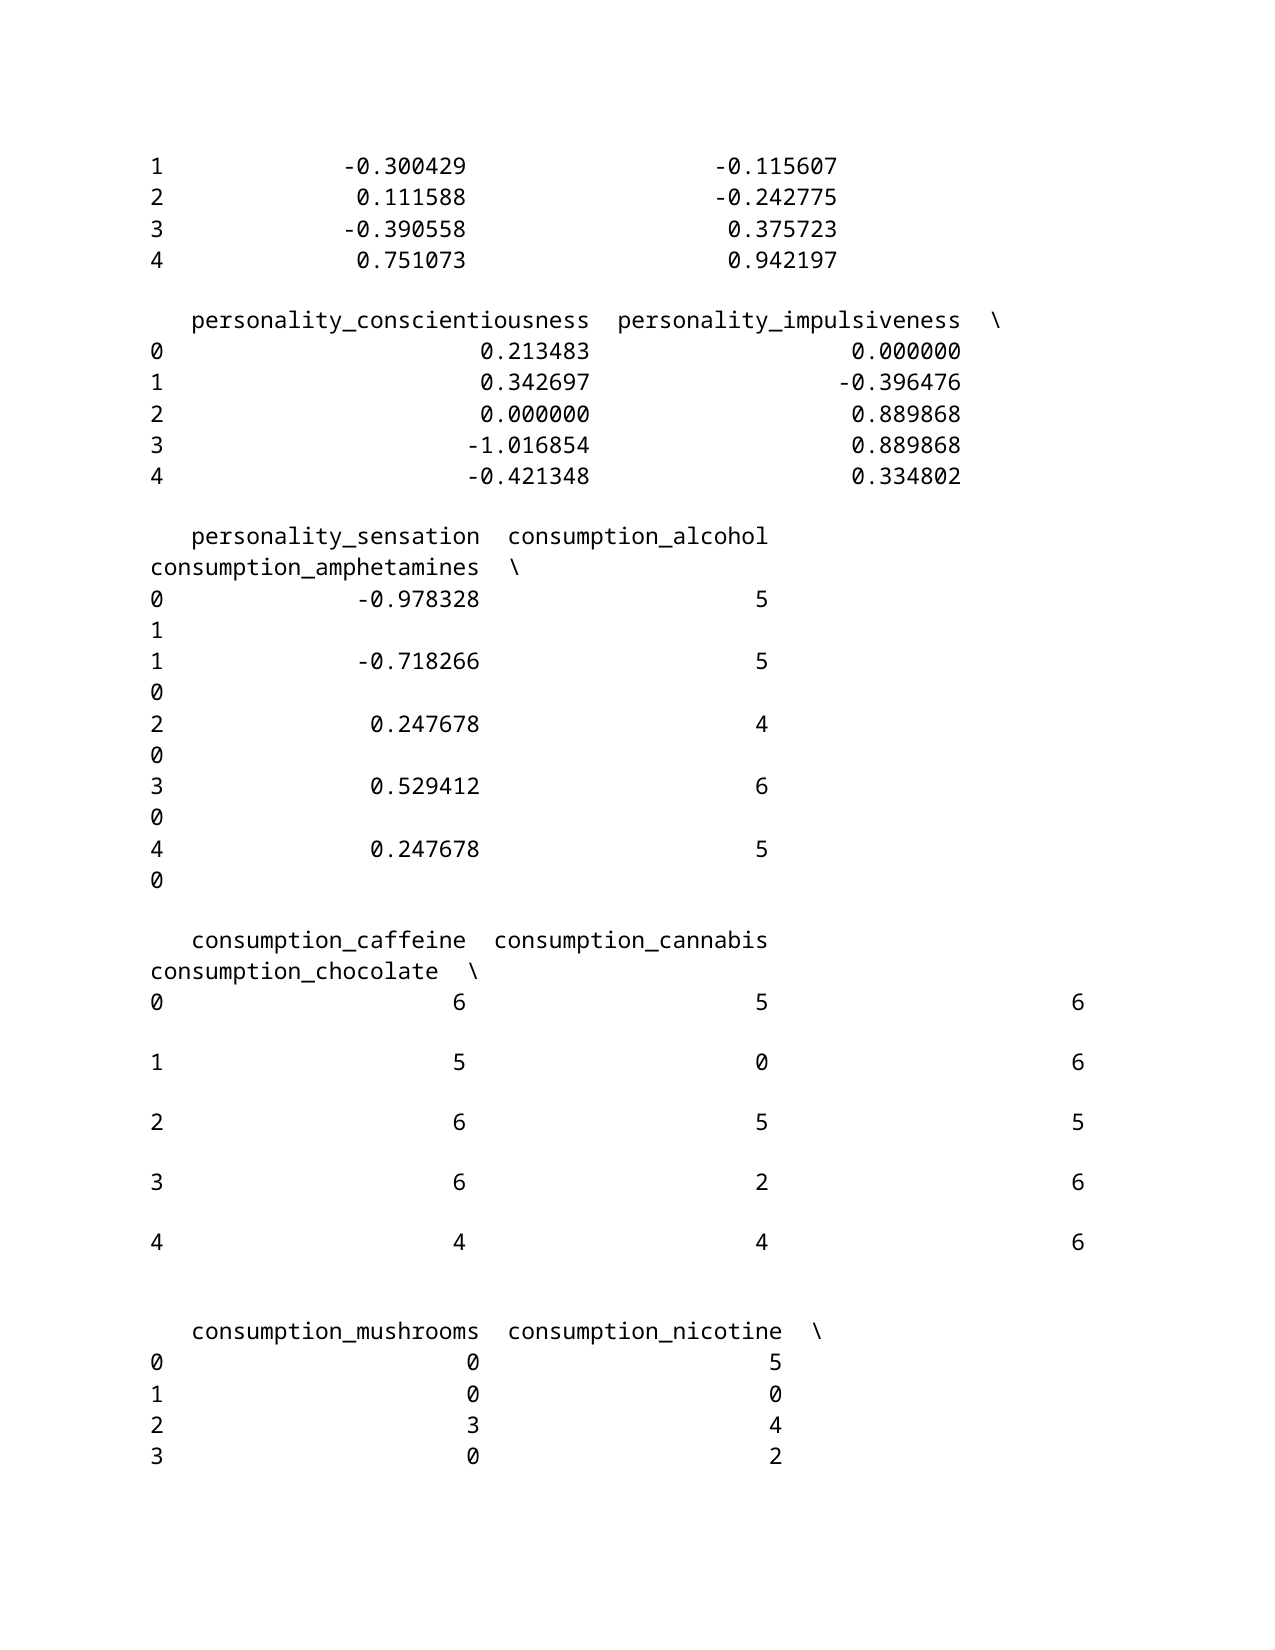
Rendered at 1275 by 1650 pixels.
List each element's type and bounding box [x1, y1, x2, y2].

text [150, 150, 1125, 1471]
